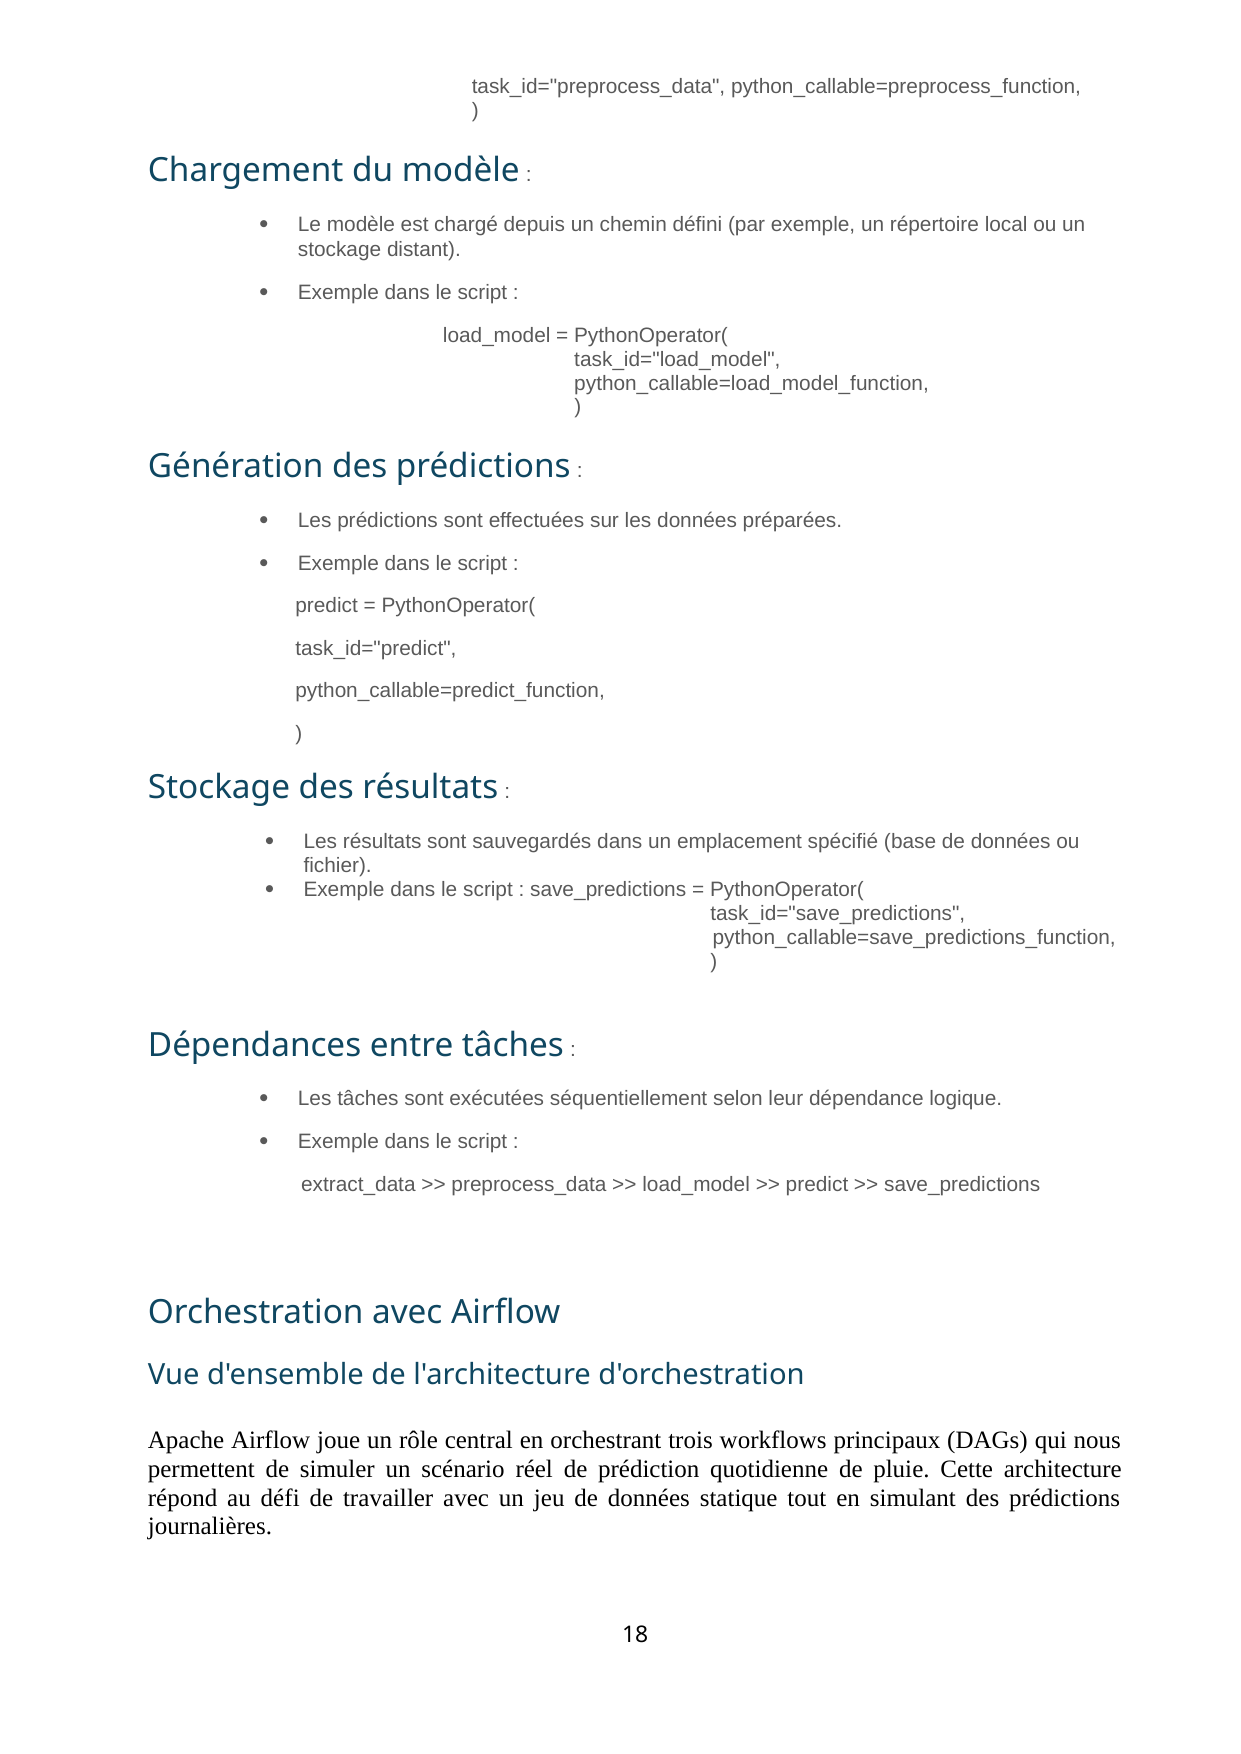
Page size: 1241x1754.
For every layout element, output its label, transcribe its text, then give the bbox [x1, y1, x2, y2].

text python_callable=save_predictions_function, [148, 925, 1122, 949]
text python_callable=load_model_function, [148, 370, 1122, 394]
subtitle Vue d'ensemble de l'architecture d'orchestration [148, 1353, 1122, 1393]
list Exemple dans le script : [260, 1129, 1122, 1153]
text ) [148, 394, 1122, 418]
text ) [443, 98, 1122, 122]
list Exemple dans le script : [260, 550, 1122, 574]
text ) [223, 721, 1122, 744]
text Génération des prédictions : [148, 442, 1122, 488]
subtitle Orchestration avec Airflow [148, 1287, 1122, 1333]
text Chargement du modèle : [148, 146, 1122, 191]
text predict = PythonOperator( [223, 593, 1122, 617]
text ) [664, 949, 1122, 973]
text task_id="load_model", [148, 346, 1122, 370]
list Exemple dans le script : [260, 280, 1122, 304]
text Apache Airflow joue un rôle central en orchestrant trois workflows principaux (DAGs) qui nous permettent de simuler un scénario réel de prédiction quotidienne de pluie. Cette architecture répond au défi de travailler avec un jeu de données statique tout en simulant des prédictions journalières. [148, 1425, 1122, 1540]
text task_id="preprocess_data", python_callable=preprocess_function, [369, 74, 1122, 98]
text python_callable=predict_function, [223, 678, 1122, 702]
list Le modèle est chargé depuis un chemin défini (par exemple, un répertoire local ou un stockage distant). [260, 211, 1122, 261]
text task_id="predict", [223, 636, 1122, 659]
list Les résultats sont sauvegardés dans un emplacement spécifié (base de données ou fichier). [266, 829, 1122, 877]
list Les tâches sont exécutées séquentiellement selon leur dépendance logique. [260, 1086, 1122, 1110]
list Exemple dans le script : save_predictions = PythonOperator( [266, 877, 1122, 901]
text task_id="save_predictions", [148, 901, 1122, 925]
list Les prédictions sont effectuées sur les données préparées. [260, 508, 1122, 532]
text Dépendances entre tâches : [148, 1021, 1122, 1066]
text extract_data >> preprocess_data >> load_model >> predict >> save_predictions [295, 1171, 1122, 1195]
text load_model = PythonOperator( [443, 322, 1122, 346]
text Stockage des résultats : [148, 763, 1122, 808]
